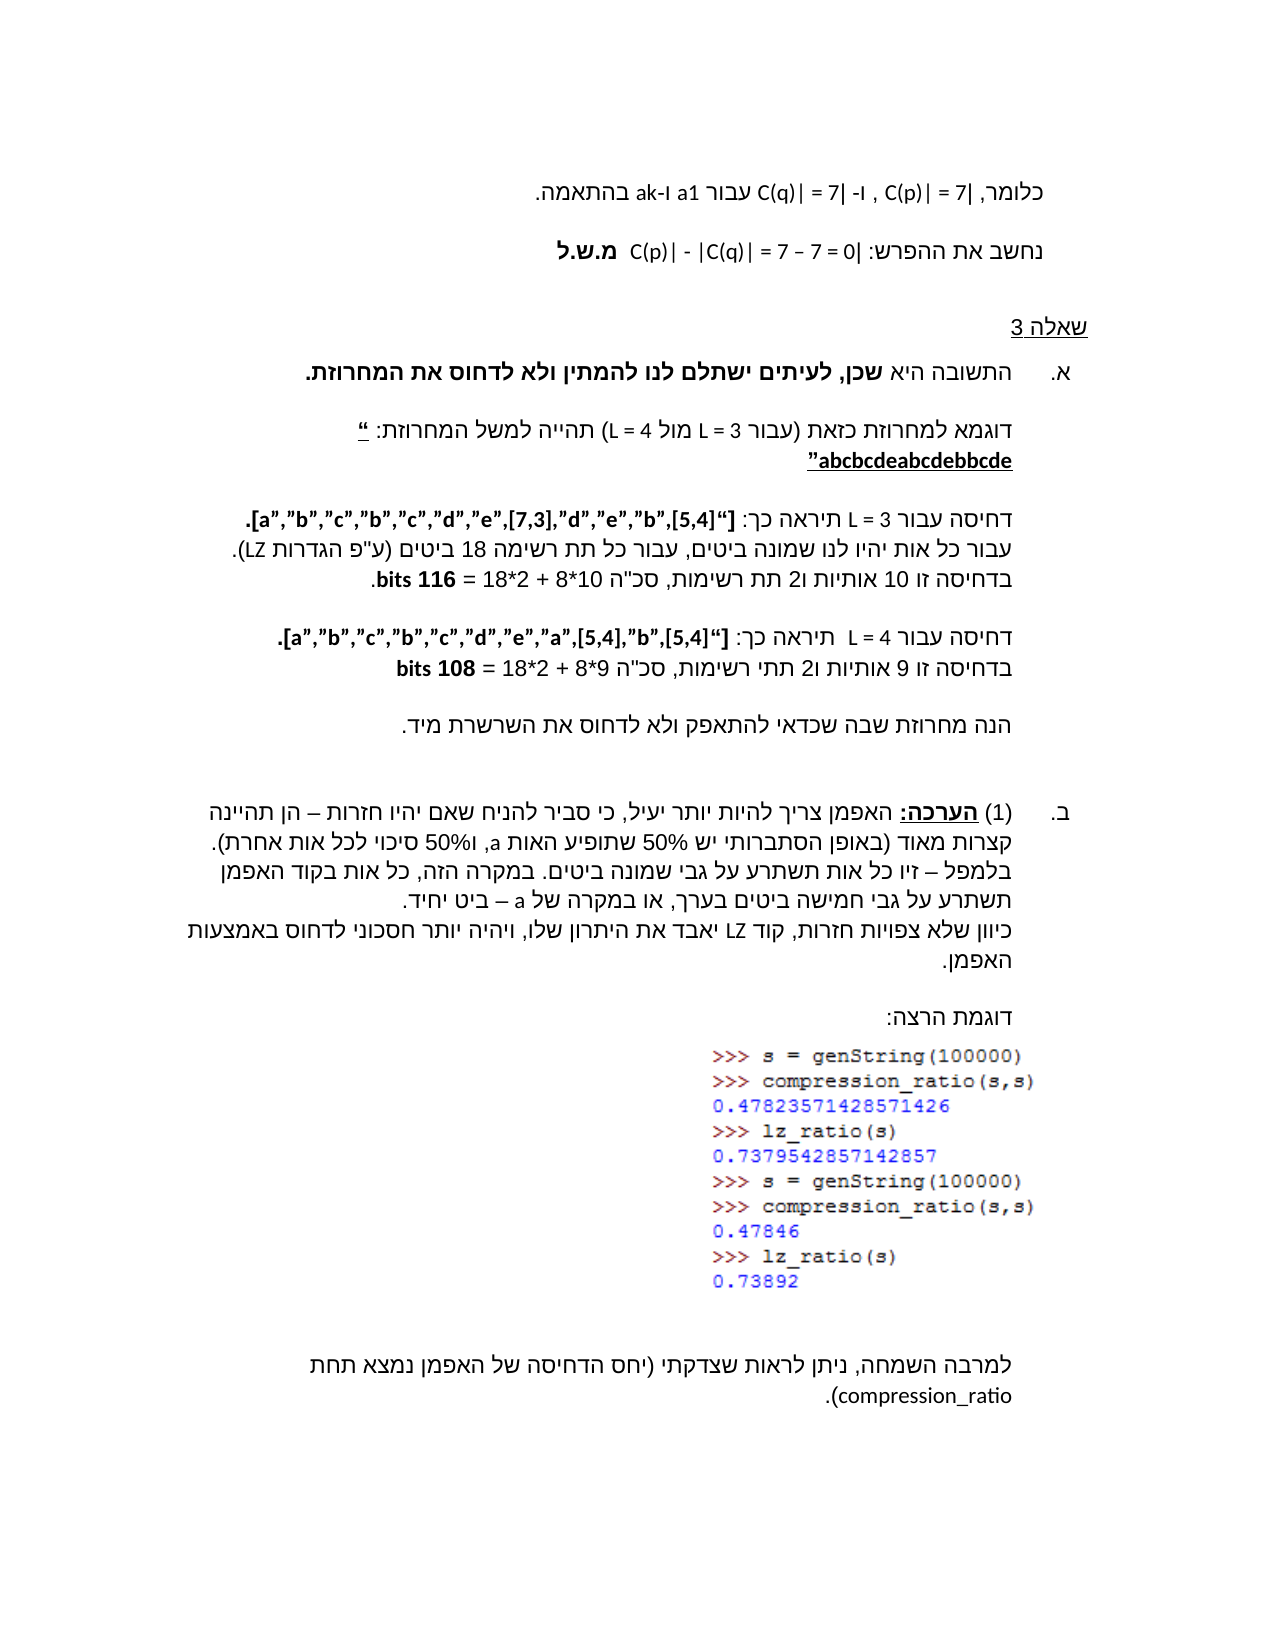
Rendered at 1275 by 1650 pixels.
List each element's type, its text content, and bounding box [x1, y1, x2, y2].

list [187, 150, 1081, 295]
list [187, 799, 1050, 1494]
list התשובה היא שכן, לעיתים ישתלם לנו להמתין ולא לדחוס את המחרוזת. דוגמא למחרוזת כזאת (עבור L = 3 מול L = 4) תהייה למשל המחרוזת: “abcbcdeabcdebbcde” דחיסה עבור L = 3 תיראה כך: [“a”,”b”,”c”,”b”,”c”,”d”,”e”,[7,3],”d”,”e”,”b”,[5,4]]. עבור כל אות יהיו לנו שמונה ביטים, עבור כל תת רשימה 18 ביטים (ע"פ הגדרות LZ). בדחיסה זו 10 אותיות ו2 תת רשימות, סכ"ה 10*8 + 2*18 = 116 bits. דחיסה עבור L = 4 תיראה כך: [“a”,”b”,”c”,”b”,”c”,”d”,”e”,”a”,[5,4],”b”,[5,4]]. בדחיסה זו 9 אותיות ו2 תתי רשימות, סכ"ה 9*8 + 2*18 = 108 bits הנה מחרוזת שבה שכדאי להתאפק ולא לדחוס את השרשרת מיד. [187, 359, 1050, 797]
text שאלה 3 [187, 314, 1087, 340]
picture [709, 1045, 1060, 1294]
